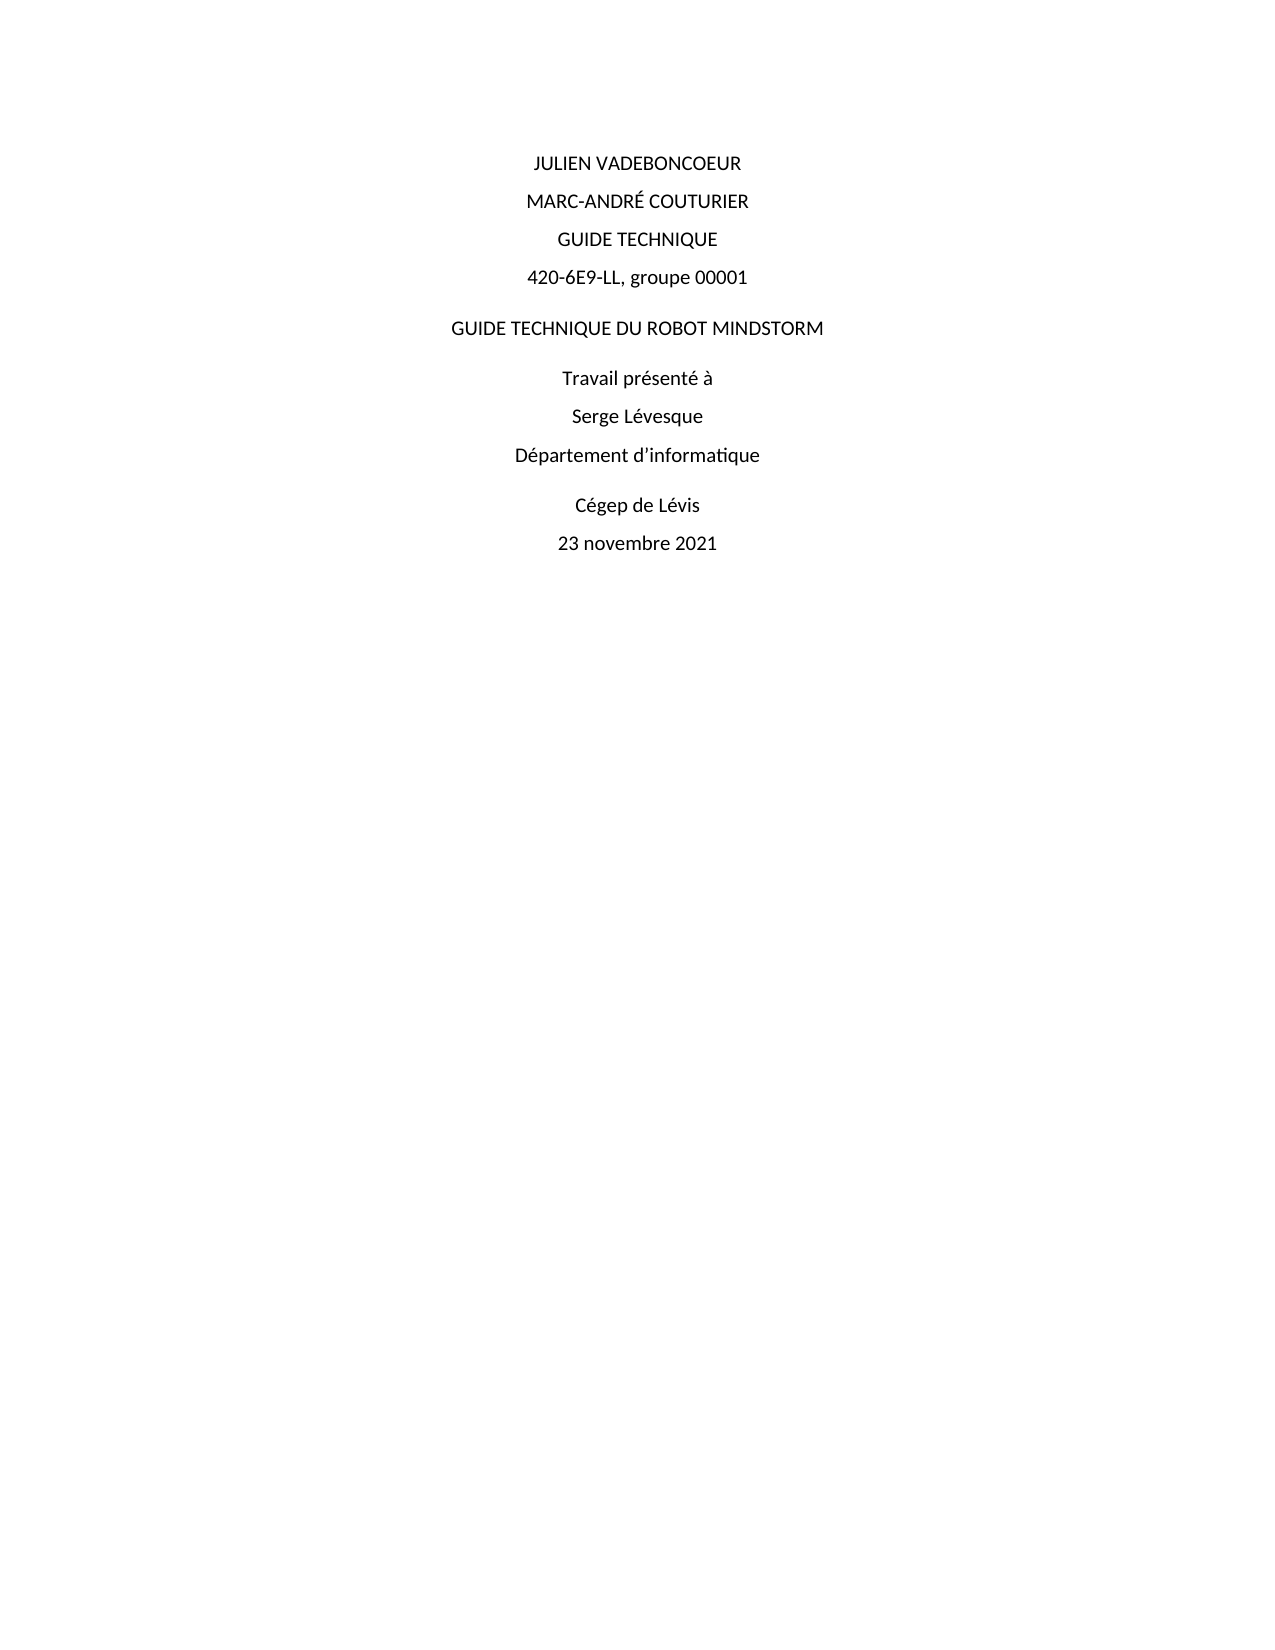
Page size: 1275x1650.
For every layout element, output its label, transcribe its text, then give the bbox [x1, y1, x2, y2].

text Travail présenté à Serge Lévesque Département d’informatique [187, 366, 1088, 467]
text JULIEN VADEBONCOEUR MARC-ANDRÉ COUTURIER GUIDE TECHNIQUE 420-6E9-LL, groupe 00001 [187, 150, 1088, 290]
text GUIDE TECHNIQUE DU ROBOT MINDSTORM [187, 315, 1088, 340]
text Cégep de Lévis 23 novembre 2021 [187, 492, 1088, 556]
